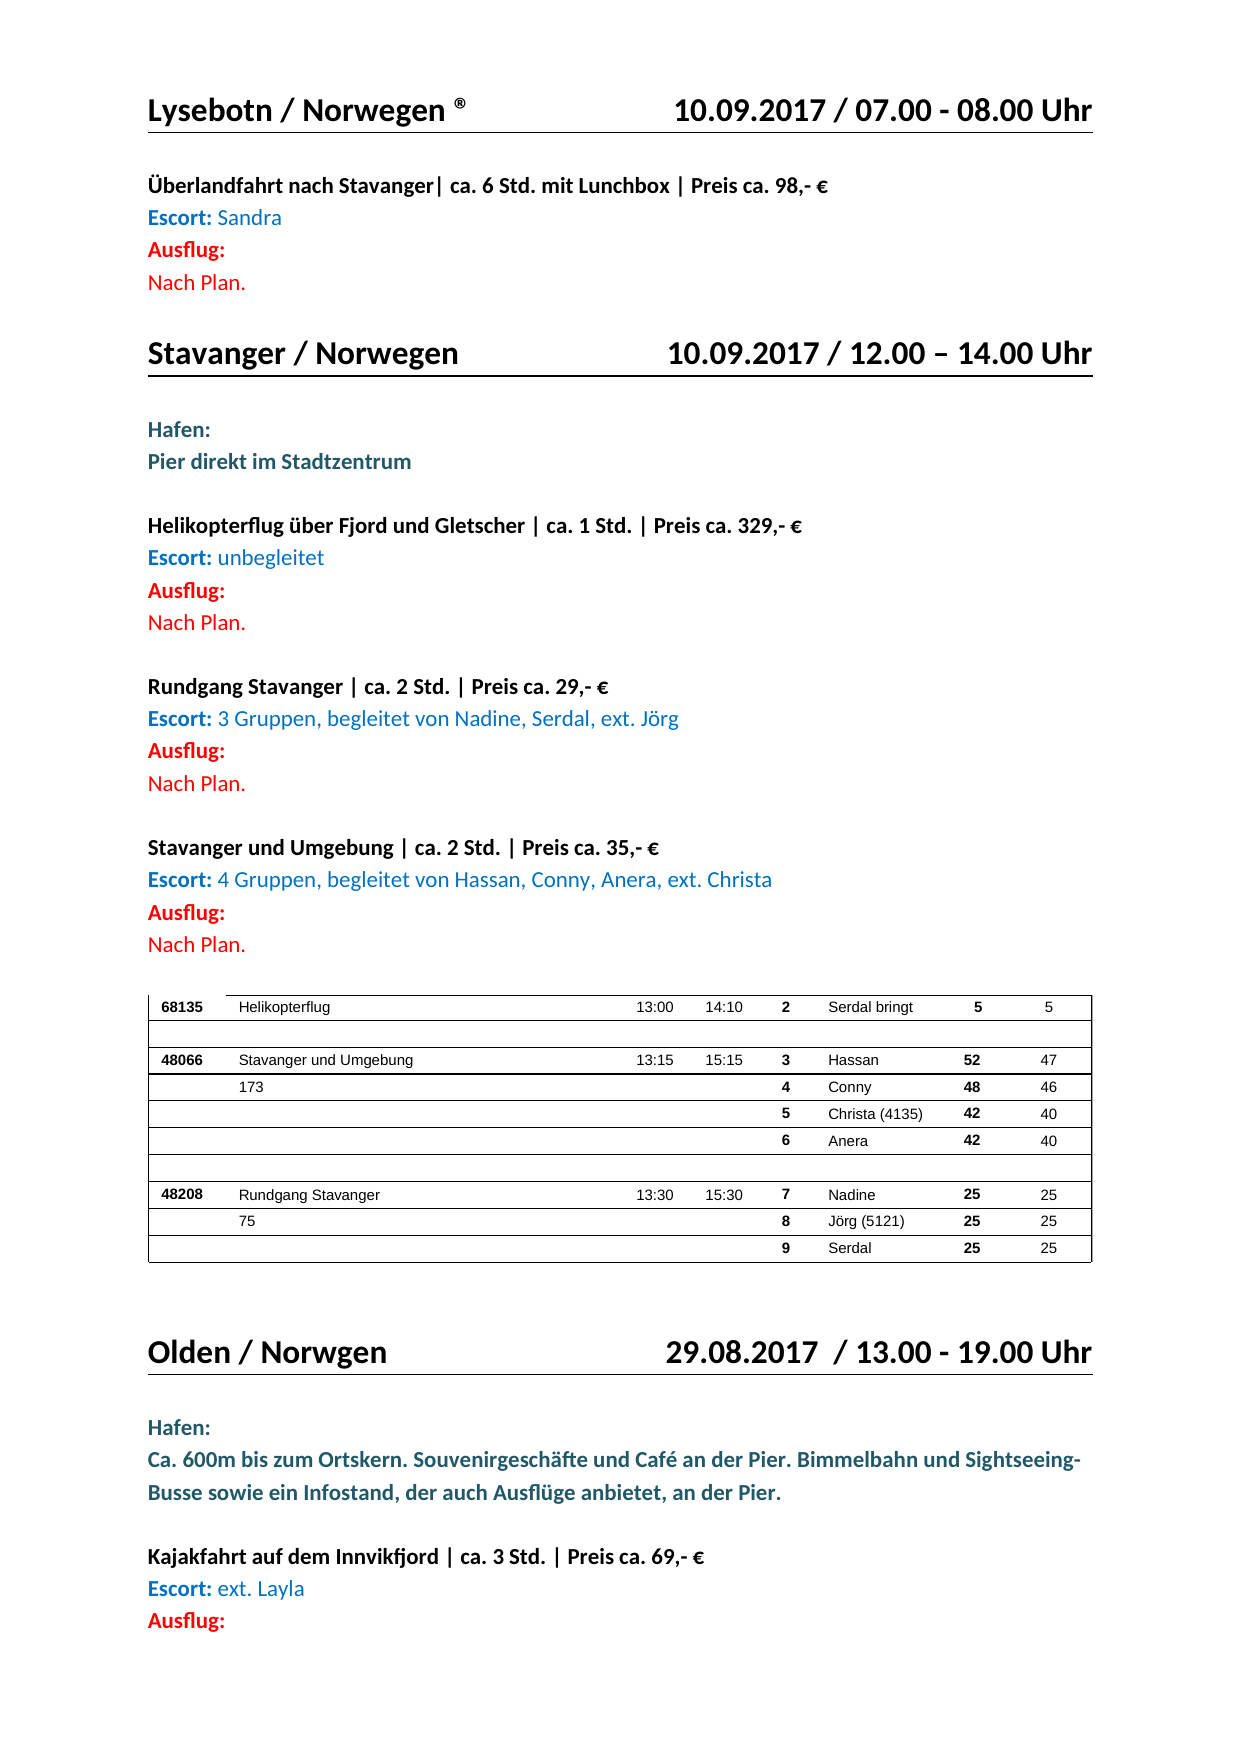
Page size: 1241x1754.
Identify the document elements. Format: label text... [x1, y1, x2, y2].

subtitle Olden / Norwgen 29.08.2017 / 13.00 - 19.00 Uhr [148, 1331, 1093, 1374]
text Escort: unbegleitet [148, 543, 1093, 572]
text Nach Plan. [148, 608, 1093, 636]
subtitle Stavanger / Norwegen 10.09.2017 / 12.00 – 14.00 Uhr [148, 332, 1093, 375]
text Ausflug: [148, 236, 1093, 264]
text Escort: ext. Layla [148, 1574, 1093, 1602]
text Kajakfahrt auf dem Innvikfjord | ca. 3 Std. | Preis ca. 69,- € [148, 1542, 1093, 1570]
text Nach Plan. [148, 268, 1093, 296]
text Hafen: [148, 415, 1093, 443]
text Escort: 4 Gruppen, begleitet von Hassan, Conny, Anera, ext. Christa [148, 865, 1093, 893]
text Escort: Sandra [148, 203, 1093, 231]
text Ausflug: [148, 1607, 1093, 1634]
subtitle Lysebotn / Norwegen ® 10.09.2017 / 07.00 - 08.00 Uhr [148, 89, 1093, 132]
text Hafen: [148, 1413, 1093, 1441]
text Helikopterflug über Fjord und Gletscher | ca. 1 Std. | Preis ca. 329,- € [148, 511, 1093, 539]
text Pier direkt im Stadtzentrum [148, 447, 1093, 475]
text Überlandfahrt nach Stavanger| ca. 6 Std. mit Lunchbox | Preis ca. 98,- € [148, 171, 1093, 199]
text Ausflug: [148, 576, 1093, 604]
text Nach Plan. [148, 769, 1093, 797]
text Escort: 3 Gruppen, begleitet von Nadine, Serdal, ext. Jörg [148, 704, 1093, 732]
text Rundgang Stavanger | ca. 2 Std. | Preis ca. 29,- € [148, 672, 1093, 700]
text Nach Plan. [148, 930, 1093, 958]
text Ausflug: [148, 737, 1093, 765]
text Ca. 600m bis zum Ortskern. Souvenirgeschäfte und Café an der Pier. Bimmelbahn und Sightseeing-Busse sowie ein Infostand, der auch Ausflüge anbietet, an der Pier. [148, 1446, 1093, 1506]
text Stavanger und Umgebung | ca. 2 Std. | Preis ca. 35,- € [148, 833, 1093, 861]
text Ausflug: [148, 898, 1093, 926]
